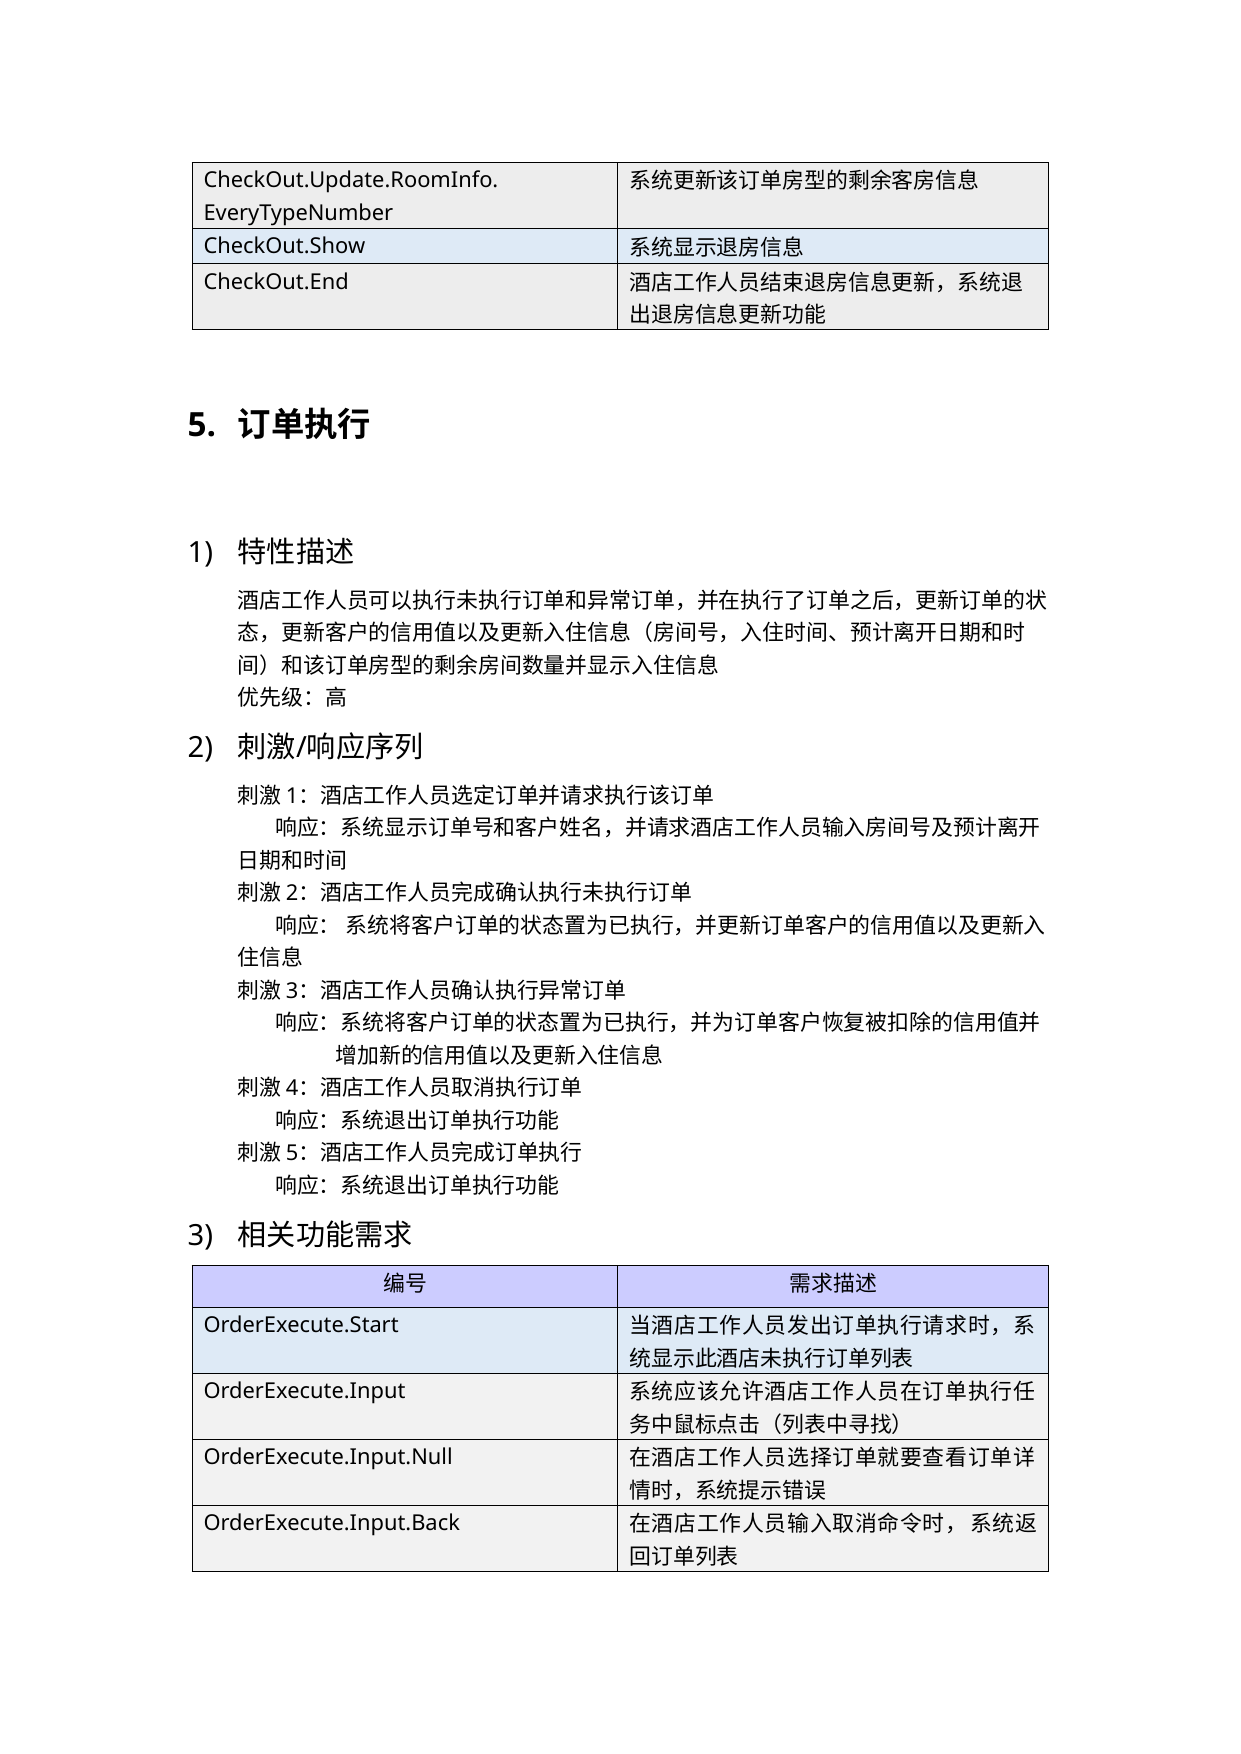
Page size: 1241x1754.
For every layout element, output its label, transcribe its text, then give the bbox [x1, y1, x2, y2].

table_cell 系统更新该订单房型的剩余客房信息 [618, 163, 1048, 228]
list 响应：系统退出订单执行功能 [237, 1102, 1053, 1135]
table_cell CheckOut.Update.RoomInfo. EveryTypeNumber [193, 163, 617, 228]
table_cell OrderExecute.Input.Null [193, 1440, 617, 1505]
table_cell 酒店工作人员结束退房信息更新，系统退出退房信息更新功能 [618, 264, 1048, 329]
table_cell OrderExecute.Input.Back [193, 1506, 617, 1571]
table_cell 当酒店工作人员发出订单执行请求时，系统显示此酒店未执行订单列表 [618, 1308, 1048, 1373]
list 响应： 系统将客户订单的状态置为已执行，并更新订单客户的信用值以及更新入住信息 [237, 907, 1053, 972]
list 响应：系统退出订单执行功能 [237, 1167, 1053, 1200]
table_cell OrderExecute.Input [193, 1374, 617, 1439]
table_cell 系统应该允许酒店工作人员在订单执行任务中鼠标点击（列表中寻找） [618, 1374, 1048, 1439]
list 刺激2：酒店工作人员完成确认执行未执行订单 [237, 875, 1053, 907]
list 刺激5：酒店工作人员完成订单执行 [237, 1135, 1053, 1167]
subtitle 订单执行 [187, 390, 1053, 455]
list 响应：系统显示订单号和客户姓名，并请求酒店工作人员输入房间号及预计离开日期和时间 [237, 810, 1053, 875]
list 优先级：高 [237, 680, 1053, 712]
list 刺激4：酒店工作人员取消执行订单 [237, 1070, 1053, 1102]
list 刺激3：酒店工作人员确认执行异常订单 [237, 972, 1053, 1005]
table_cell CheckOut.Show [193, 229, 617, 263]
list 相关功能需求 [187, 1200, 1053, 1265]
table_header 需求描述 [618, 1266, 1048, 1307]
table_header 编号 [193, 1266, 617, 1307]
table_cell 在酒店工作人员选择订单就要查看订单详情时，系统提示错误 [618, 1440, 1048, 1505]
list 刺激/响应序列 [187, 712, 1053, 777]
table_cell OrderExecute.Start [193, 1308, 617, 1373]
list 特性描述 [187, 517, 1053, 582]
list 响应：系统将客户订单的状态置为已执行，并为订单客户恢复被扣除的信用值并增加新的信用值以及更新入住信息 [275, 1005, 1053, 1070]
table_cell 在酒店工作人员输入取消命令时，系统返回订单列表 [618, 1506, 1048, 1571]
list 酒店工作人员可以执行未执行订单和异常订单，并在执行了订单之后，更新订单的状态，更新客户的信用值以及更新入住信息（房间号，入住时间、预计离开日期和时间）和该订单房型的剩余房间数量并显示入住信息 [237, 582, 1053, 680]
table_cell CheckOut.End [193, 264, 617, 329]
list 刺激1：酒店工作人员选定订单并请求执行该订单 [237, 777, 1053, 810]
table_cell 系统显示退房信息 [618, 229, 1048, 263]
